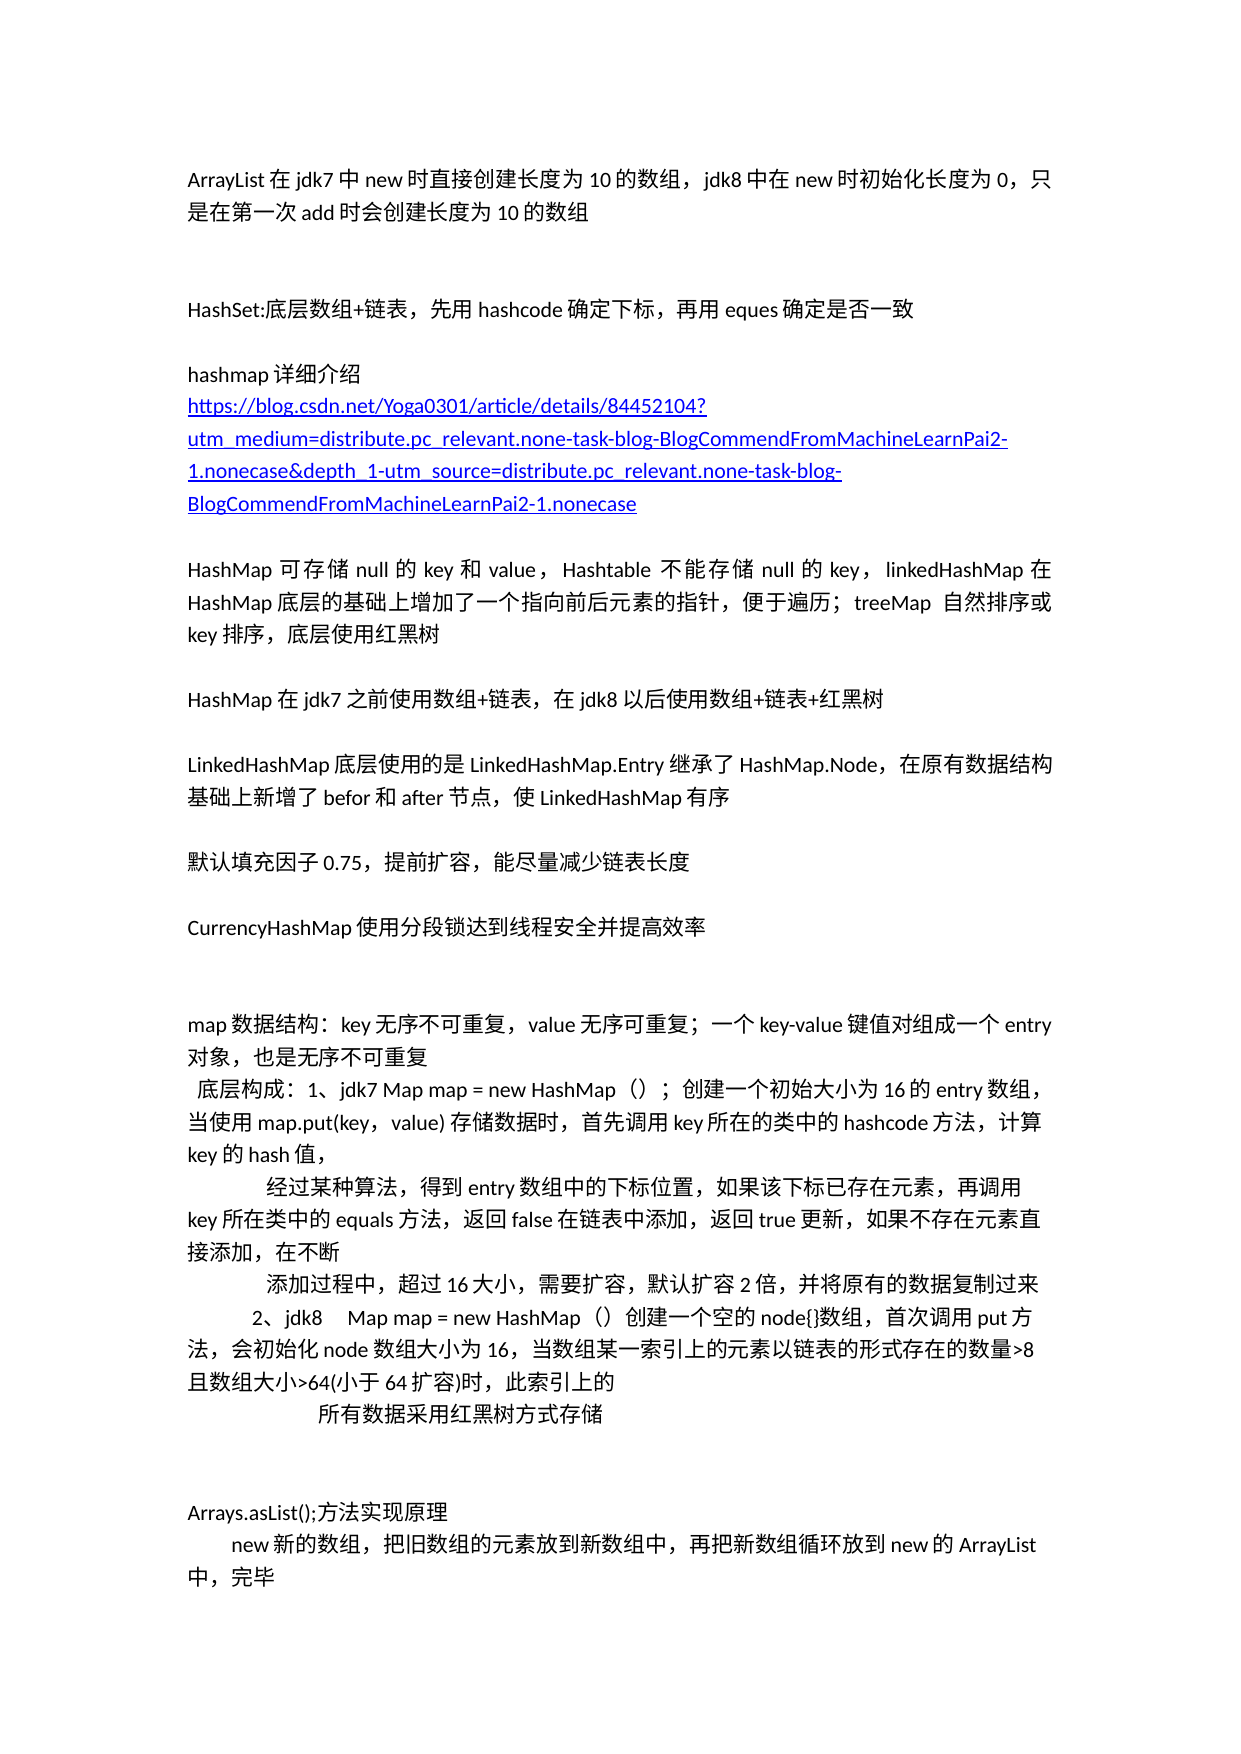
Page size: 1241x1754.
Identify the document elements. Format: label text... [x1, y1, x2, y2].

text HashMap 在jdk7之前使用数组+链表，在jdk8以后使用数组+链表+红黑树 [187, 682, 1053, 714]
text 底层构成：1、jdk7 Map map = new HashMap（）；创建一个初始大小为16的entry数组，当使用map.put(key，value) 存储数据时，首先调用key所在的类中的hashcode方法，计算key的hash值， [187, 1072, 1053, 1169]
text new新的数组，把旧数组的元素放到新数组中，再把新数组循环放到new的ArrayList中，完毕 [187, 1527, 1053, 1592]
text 经过某种算法，得到entry数组中的下标位置，如果该下标已存在元素，再调用key所在类中的equals方法，返回false在链表中添加，返回true更新，如果不存在元素直接添加，在不断 [187, 1169, 1053, 1267]
text 所有数据采用红黑树方式存储 [187, 1397, 1053, 1429]
text HashMap可存储null的key和value，Hashtable 不能存储null的key，linkedHashMap在HashMap底层的基础上增加了一个指向前后元素的指针，便于遍历；treeMap 自然排序或key排序，底层使用红黑树 [187, 552, 1053, 649]
text map数据结构：key无序不可重复，value无序可重复；一个key-value键值对组成一个entry对象，也是无序不可重复 [187, 1007, 1053, 1072]
text https://blog.csdn.net/Yoga0301/article/details/84452104?utm_medium=distribute.pc_relevant.none-task-blog-BlogCommendFromMachineLearnPai2-1.nonecase&depth_1-utm_source=distribute.pc_relevant.none-task-blog-BlogCommendFromMachineLearnPai2-1.nonecase [187, 389, 1053, 519]
text 默认填充因子0.75，提前扩容，能尽量减少链表长度 [187, 844, 1053, 877]
text Arrays.asList();方法实现原理 [187, 1494, 1053, 1527]
text hashmap详细介绍 [187, 357, 1053, 389]
text 2、jdk8 Map map = new HashMap（）创建一个空的node{}数组，首次调用put方法，会初始化node数组大小为16，当数组某一索引上的元素以链表的形式存在的数量>8且数组大小>64(小于64扩容)时，此索引上的 [187, 1299, 1053, 1397]
text LinkedHashMap底层使用的是LinkedHashMap.Entry 继承了HashMap.Node，在原有数据结构基础上新增了befor和after节点，使LinkedHashMap有序 [187, 747, 1053, 812]
text 添加过程中，超过16大小，需要扩容，默认扩容2倍，并将原有的数据复制过来 [187, 1267, 1053, 1299]
text CurrencyHashMap使用分段锁达到线程安全并提高效率 [187, 909, 1053, 942]
text ArrayList在jdk7中new时直接创建长度为10的数组，jdk8中在new时初始化长度为0，只是在第一次add时会创建长度为10的数组 [187, 162, 1053, 227]
text HashSet:底层数组+链表，先用hashcode确定下标，再用eques确定是否一致 [187, 292, 1053, 324]
